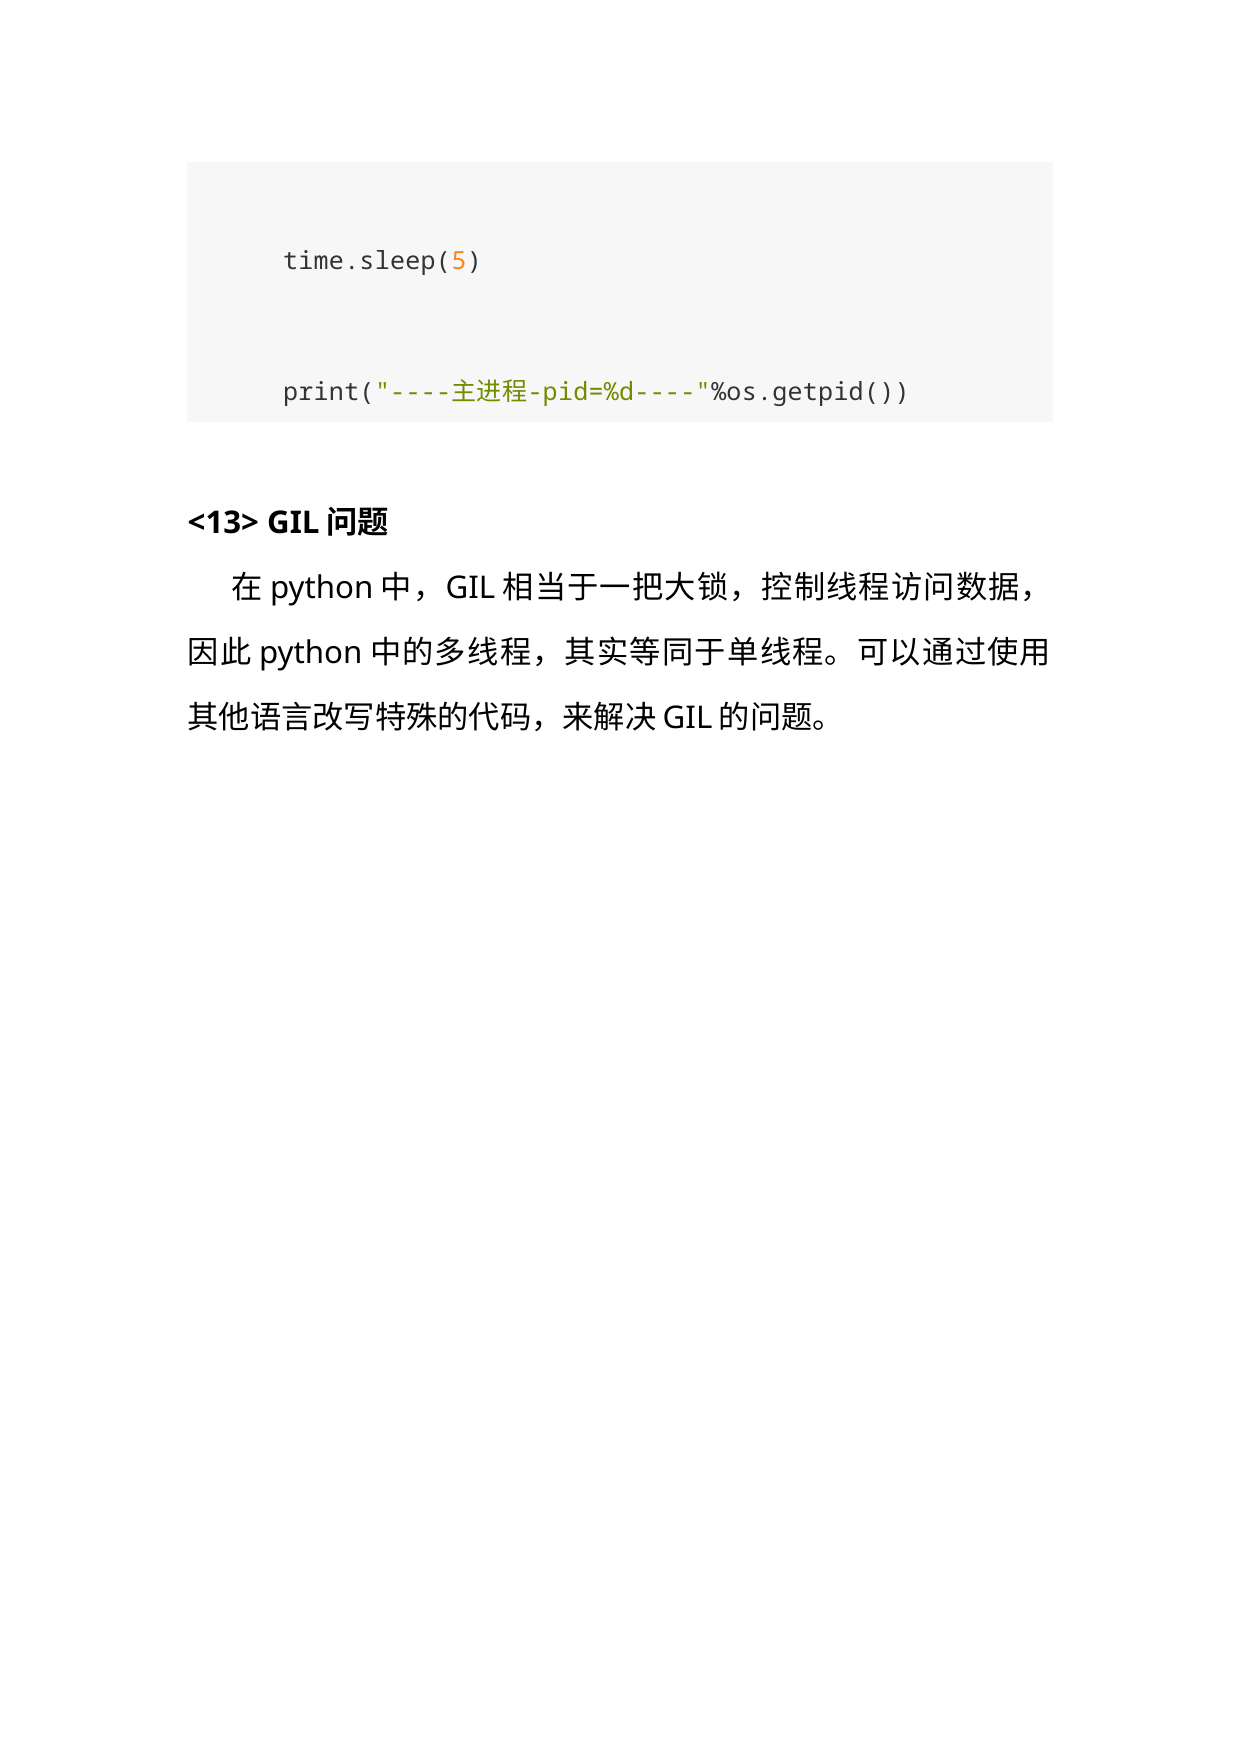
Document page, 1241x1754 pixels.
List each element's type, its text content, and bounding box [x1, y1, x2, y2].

text print("----主进程-pid=%d----"%os.getpid()) [187, 357, 1053, 422]
text 在python中，GIL相当于一把大锁，控制线程访问数据，因此python中的多线程，其实等同于单线程。可以通过使用其他语言改写特殊的代码，来解决GIL的问题。 [187, 552, 1053, 747]
text time.sleep(5) [187, 227, 1053, 292]
text <13> GIL问题 [187, 487, 1053, 552]
